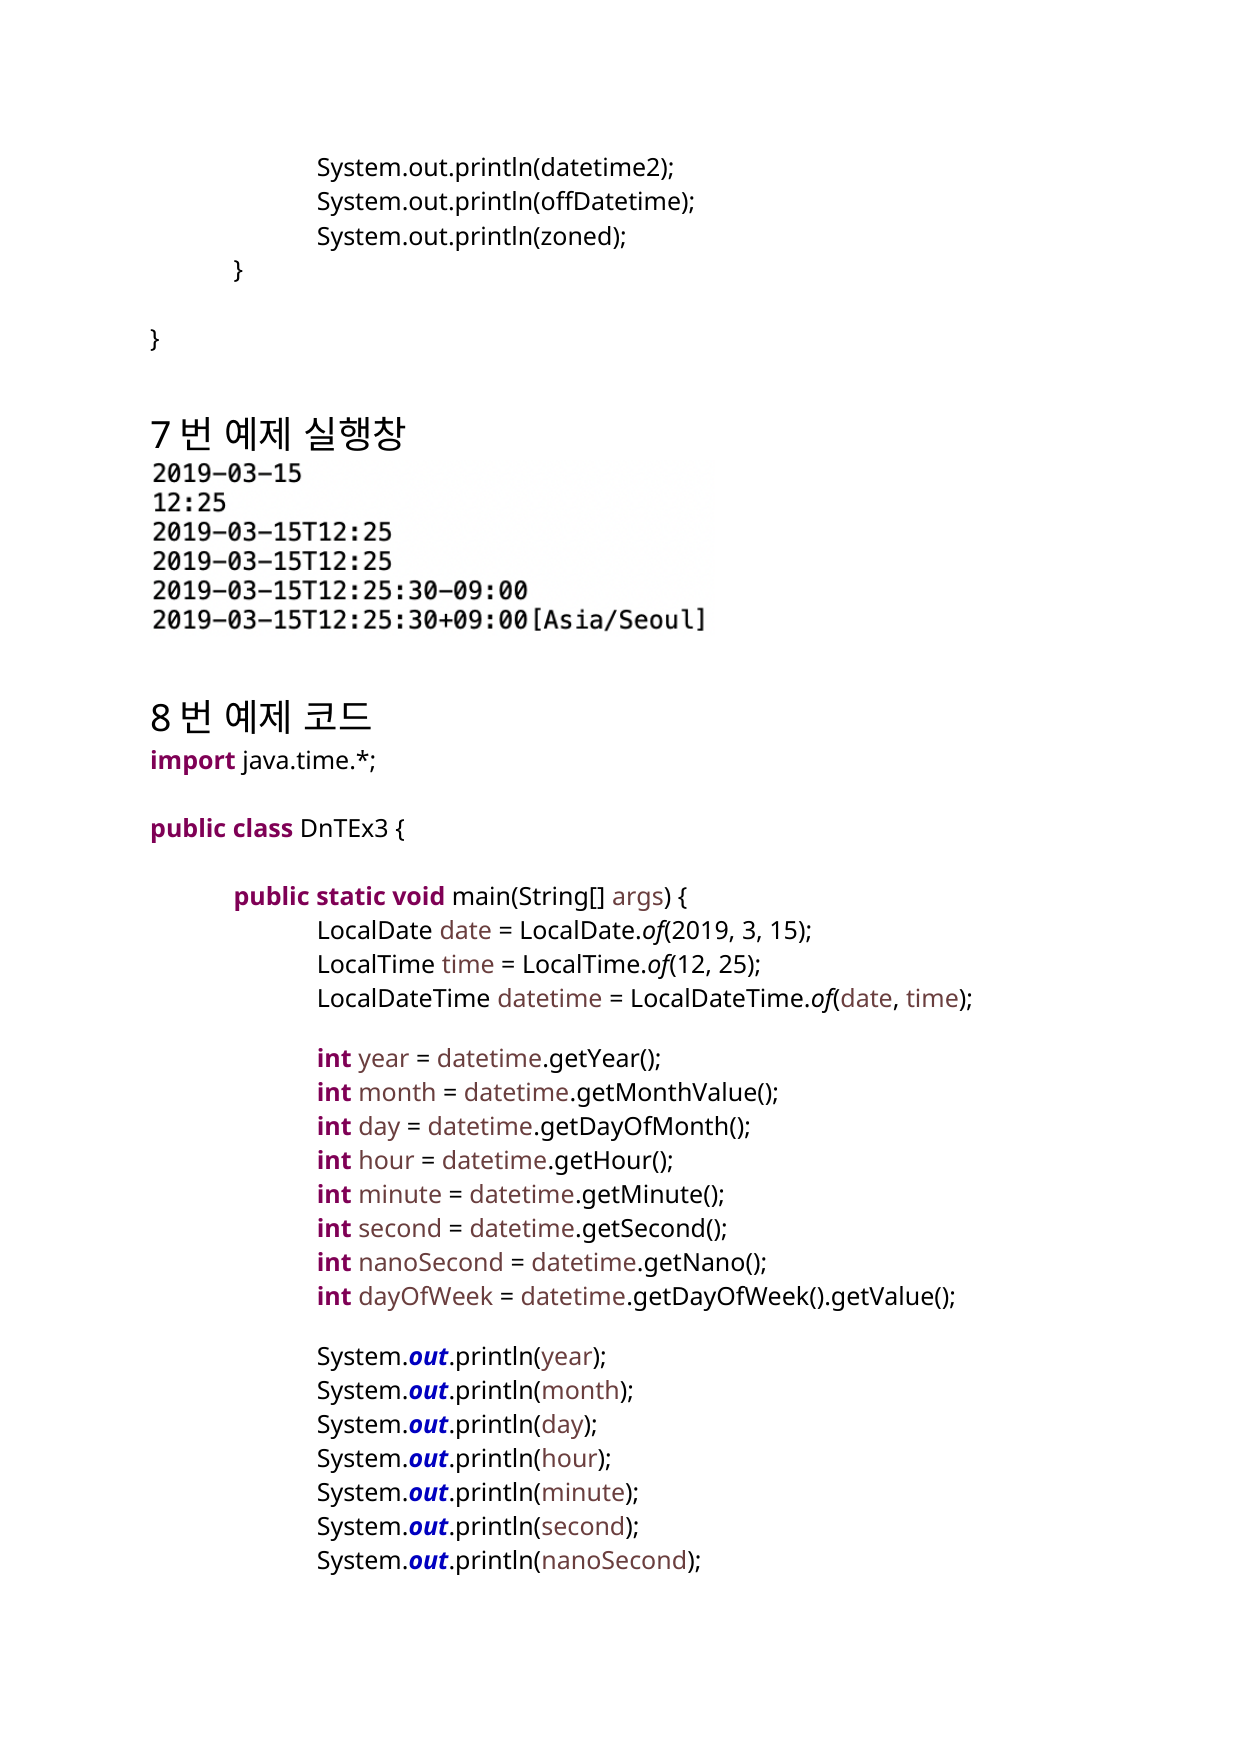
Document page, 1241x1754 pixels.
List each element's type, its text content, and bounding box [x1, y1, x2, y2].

text System.out.println(year); [150, 1338, 1090, 1372]
text System.out.println(datetime2); [150, 150, 1090, 184]
text 7번 예제 실행창 [150, 405, 1090, 460]
text System.out.println(second); [150, 1509, 1090, 1543]
text int nanoSecond = datetime.getNano(); [150, 1245, 1090, 1279]
text int hour = datetime.getHour(); [150, 1143, 1090, 1177]
text int minute = datetime.getMinute(); [150, 1177, 1090, 1211]
text LocalTime time = LocalTime.of(12, 25); [150, 947, 1090, 981]
text System.out.println(month); [150, 1372, 1090, 1406]
text System.out.println(hour); [150, 1441, 1090, 1474]
text int day = datetime.getDayOfMonth(); [150, 1108, 1090, 1143]
text } [150, 320, 1090, 354]
text public class DnTEx3 { [150, 811, 1090, 845]
text 8번 예제 코드 [150, 688, 1090, 742]
picture [150, 460, 715, 637]
text int month = datetime.getMonthValue(); [150, 1074, 1090, 1108]
text System.out.println(minute); [150, 1474, 1090, 1509]
text int second = datetime.getSecond(); [150, 1211, 1090, 1245]
text System.out.println(day); [150, 1406, 1090, 1441]
text int year = datetime.getYear(); [150, 1040, 1090, 1074]
text LocalDate date = LocalDate.of(2019, 3, 15); [150, 913, 1090, 947]
text import java.time.*; [150, 742, 1090, 777]
text System.out.println(offDatetime); [150, 184, 1090, 218]
text } [150, 252, 1090, 286]
text System.out.println(nanoSecond); [150, 1543, 1090, 1577]
text public static void main(String[] args) { [150, 879, 1090, 913]
text int dayOfWeek = datetime.getDayOfWeek().getValue(); [150, 1279, 1090, 1313]
text LocalDateTime datetime = LocalDateTime.of(date, time); [150, 981, 1090, 1015]
text System.out.println(zoned); [150, 218, 1090, 252]
